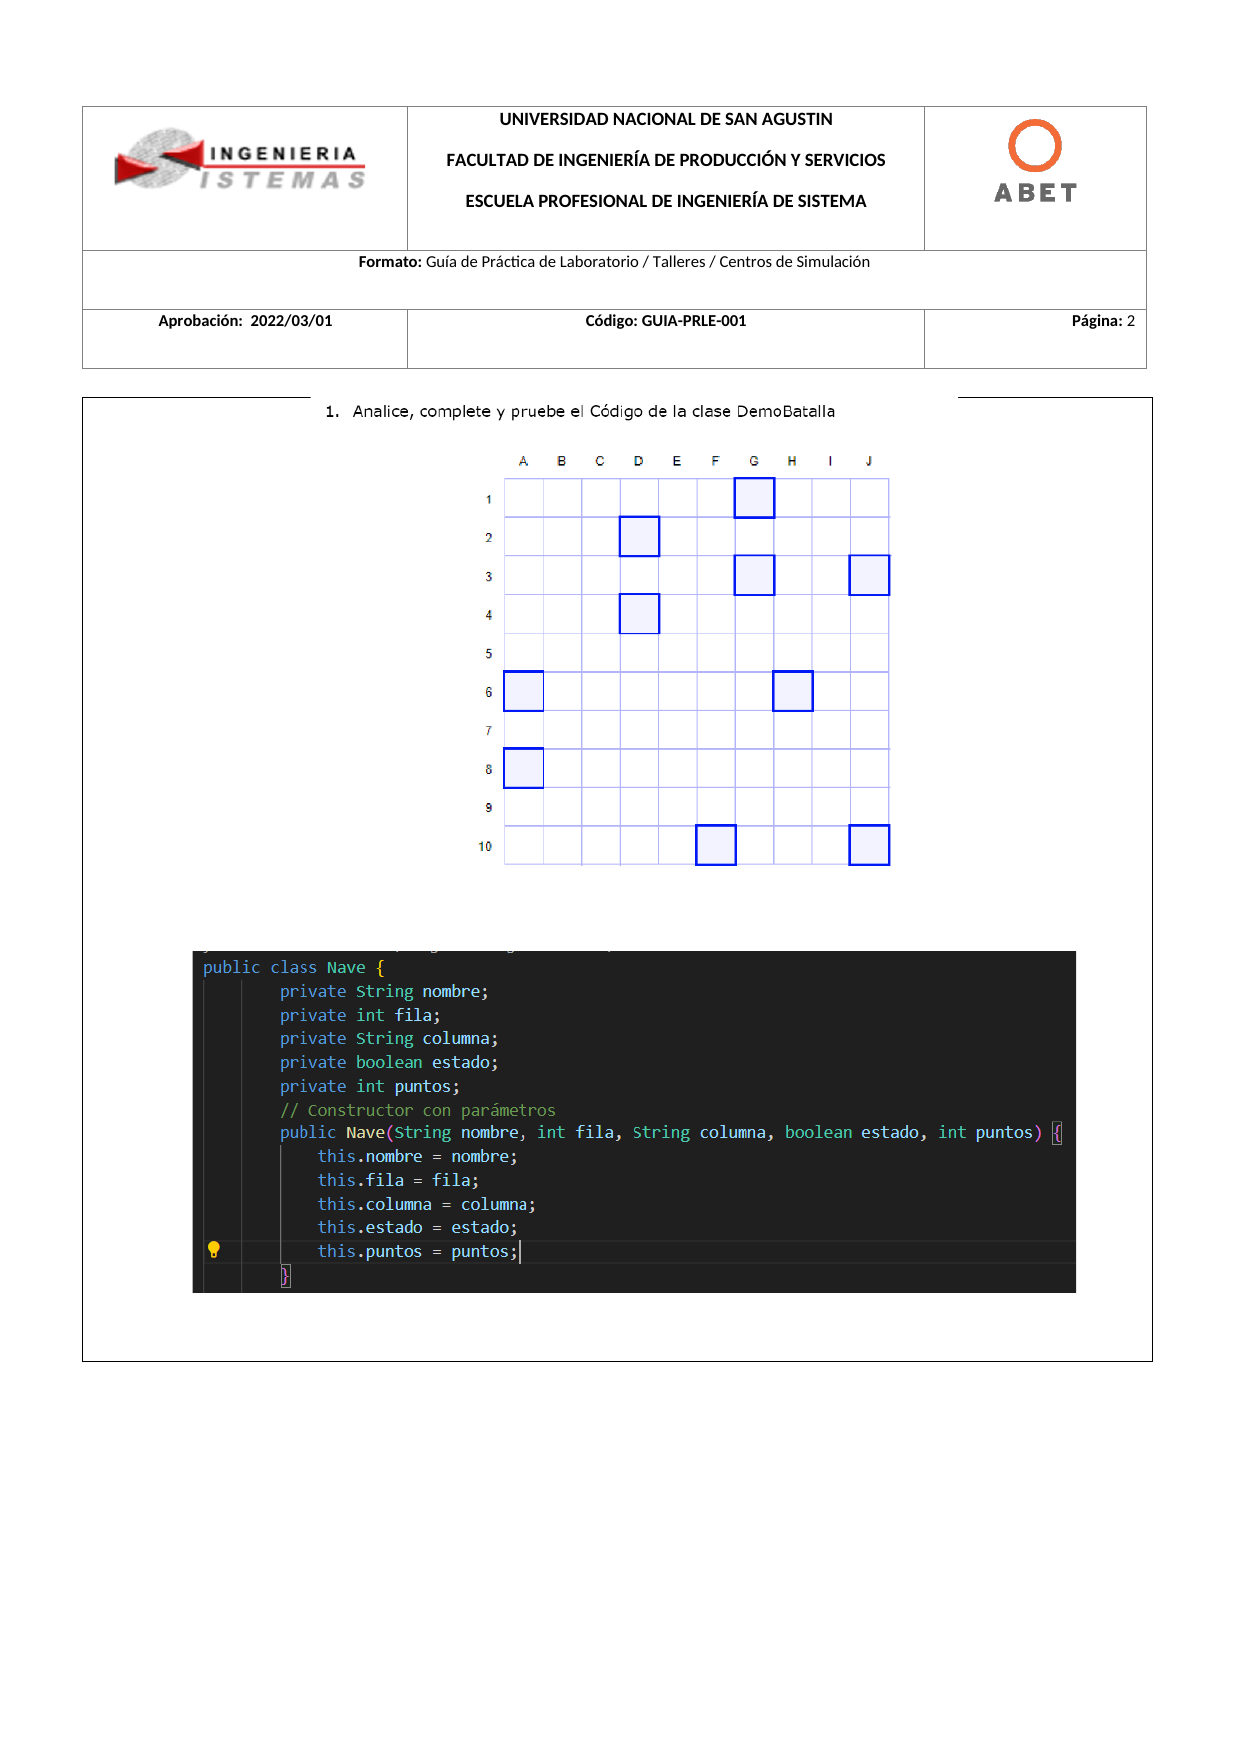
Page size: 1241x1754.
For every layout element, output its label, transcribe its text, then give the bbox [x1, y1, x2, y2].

picture [192, 951, 1077, 1293]
picture [310, 397, 959, 884]
picture [993, 118, 1077, 202]
picture [114, 108, 365, 212]
